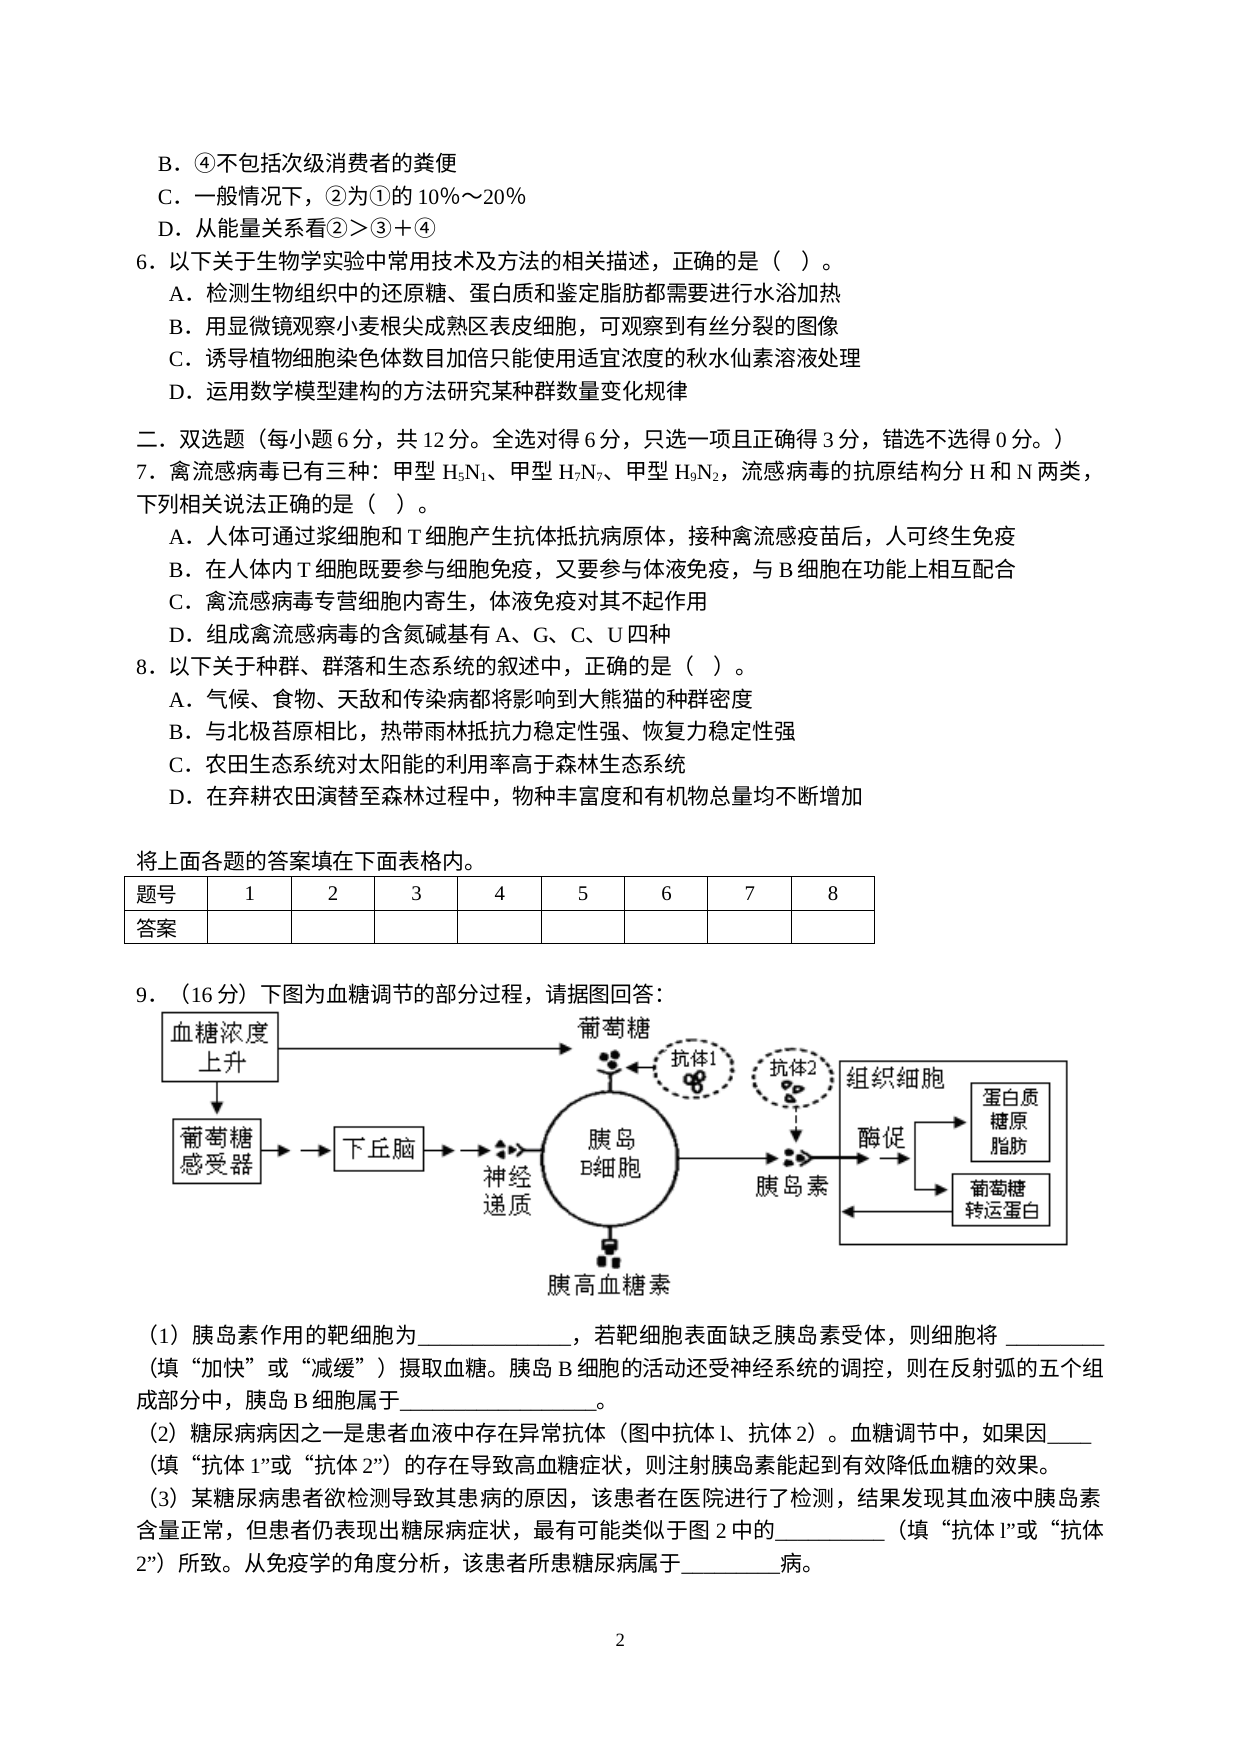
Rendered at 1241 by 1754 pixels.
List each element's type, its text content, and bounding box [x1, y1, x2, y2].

table_cell [292, 911, 374, 943]
text 二．双选题（每小题6分，共12分。全选对得6分，只选一项且正确得3分，错选不选得0分。） [136, 422, 1104, 454]
table_header 4 [458, 877, 541, 910]
text C．诱导植物细胞染色体数目加倍只能使用适宜浓度的秋水仙素溶液处理 [136, 341, 1104, 373]
text B．用显微镜观察小麦根尖成熟区表皮细胞，可观察到有丝分裂的图像 [136, 308, 1104, 341]
table_cell 答案 [125, 911, 207, 943]
text B．在人体内T细胞既要参与细胞免疫，又要参与体液免疫，与B细胞在功能上相互配合 [136, 551, 1104, 584]
table_cell [208, 911, 291, 943]
text D．从能量关系看②＞③＋④ [136, 211, 1104, 243]
table_header 7 [708, 877, 791, 910]
text （2）糖尿病病因之一是患者血液中存在异常抗体（图中抗体l、抗体2）。血糖调节中，如果因____ [136, 1416, 1104, 1448]
text B．④不包括次级消费者的粪便 [136, 146, 1104, 178]
text （1）胰岛素作用的靶细胞为______________，若靶细胞表面缺乏胰岛素受体，则细胞将 _________ （填“加快”或“减缓”）摄取血糖。胰岛B细胞的活动还受神经系统的调控，则在反射弧的五个组成部分中，胰岛B细胞属于__________________。 [136, 1318, 1104, 1416]
text 6．以下关于生物学实验中常用技术及方法的相关描述，正确的是（ ）。 [136, 243, 1104, 276]
text 9．（16分）下图为血糖调节的部分过程，请据图回答： [136, 977, 1104, 1009]
text D．组成禽流感病毒的含氮碱基有A、G、C、U四种 [136, 616, 1104, 649]
text （填“抗体1”或“抗体2”）的存在导致高血糖症状，则注射胰岛素能起到有效降低血糖的效果。 [136, 1448, 1104, 1481]
table_header 3 [375, 877, 457, 910]
text A．人体可通过浆细胞和T细胞产生抗体抵抗病原体，接种禽流感疫苗后，人可终生免疫 [136, 519, 1104, 551]
text C．农田生态系统对太阳能的利用率高于森林生态系统 [136, 746, 1104, 779]
table_cell [542, 911, 624, 943]
table_cell [625, 911, 707, 943]
table_header 2 [292, 877, 374, 910]
table_cell [458, 911, 541, 943]
text 7．禽流感病毒已有三种：甲型H5N1、甲型H7N7、甲型H9N2，流感病毒的抗原结构分H和N两类，下列相关说法正确的是（ ）。 [136, 454, 1104, 519]
table_cell [708, 911, 791, 943]
text C．一般情况下，②为①的10％～20％ [136, 178, 1104, 211]
text C．禽流感病毒专营细胞内寄生，体液免疫对其不起作用 [136, 584, 1104, 616]
text A．气候、食物、天敌和传染病都将影响到大熊猫的种群密度 [136, 681, 1104, 714]
table_cell [375, 911, 457, 943]
table_header 1 [208, 877, 291, 910]
table_header 5 [542, 877, 624, 910]
text 8．以下关于种群、群落和生态系统的叙述中，正确的是（ ）。 [136, 649, 1104, 681]
table_header 8 [792, 877, 874, 910]
text A．检测生物组织中的还原糖、蛋白质和鉴定脂肪都需要进行水浴加热 [136, 276, 1104, 308]
table_header 6 [625, 877, 707, 910]
text （3）某糖尿病患者欲检测导致其患病的原因，该患者在医院进行了检测，结果发现其血液中胰岛素含量正常，但患者仍表现出糖尿病症状，最有可能类似于图2中的__________（填“抗体l”或“抗体2”）所致。从免疫学的角度分析，该患者所患糖尿病属于_________病。 [136, 1481, 1104, 1578]
table_cell [792, 911, 874, 943]
picture [157, 1009, 1071, 1302]
text 将上面各题的答案填在下面表格内。 [136, 844, 1104, 876]
text D．在弃耕农田演替至森林过程中，物种丰富度和有机物总量均不断增加 [136, 779, 1104, 811]
text B．与北极苔原相比，热带雨林抵抗力稳定性强、恢复力稳定性强 [136, 714, 1104, 746]
text D．运用数学模型建构的方法研究某种群数量变化规律 [136, 373, 1104, 406]
table_header 题号 [125, 877, 207, 910]
